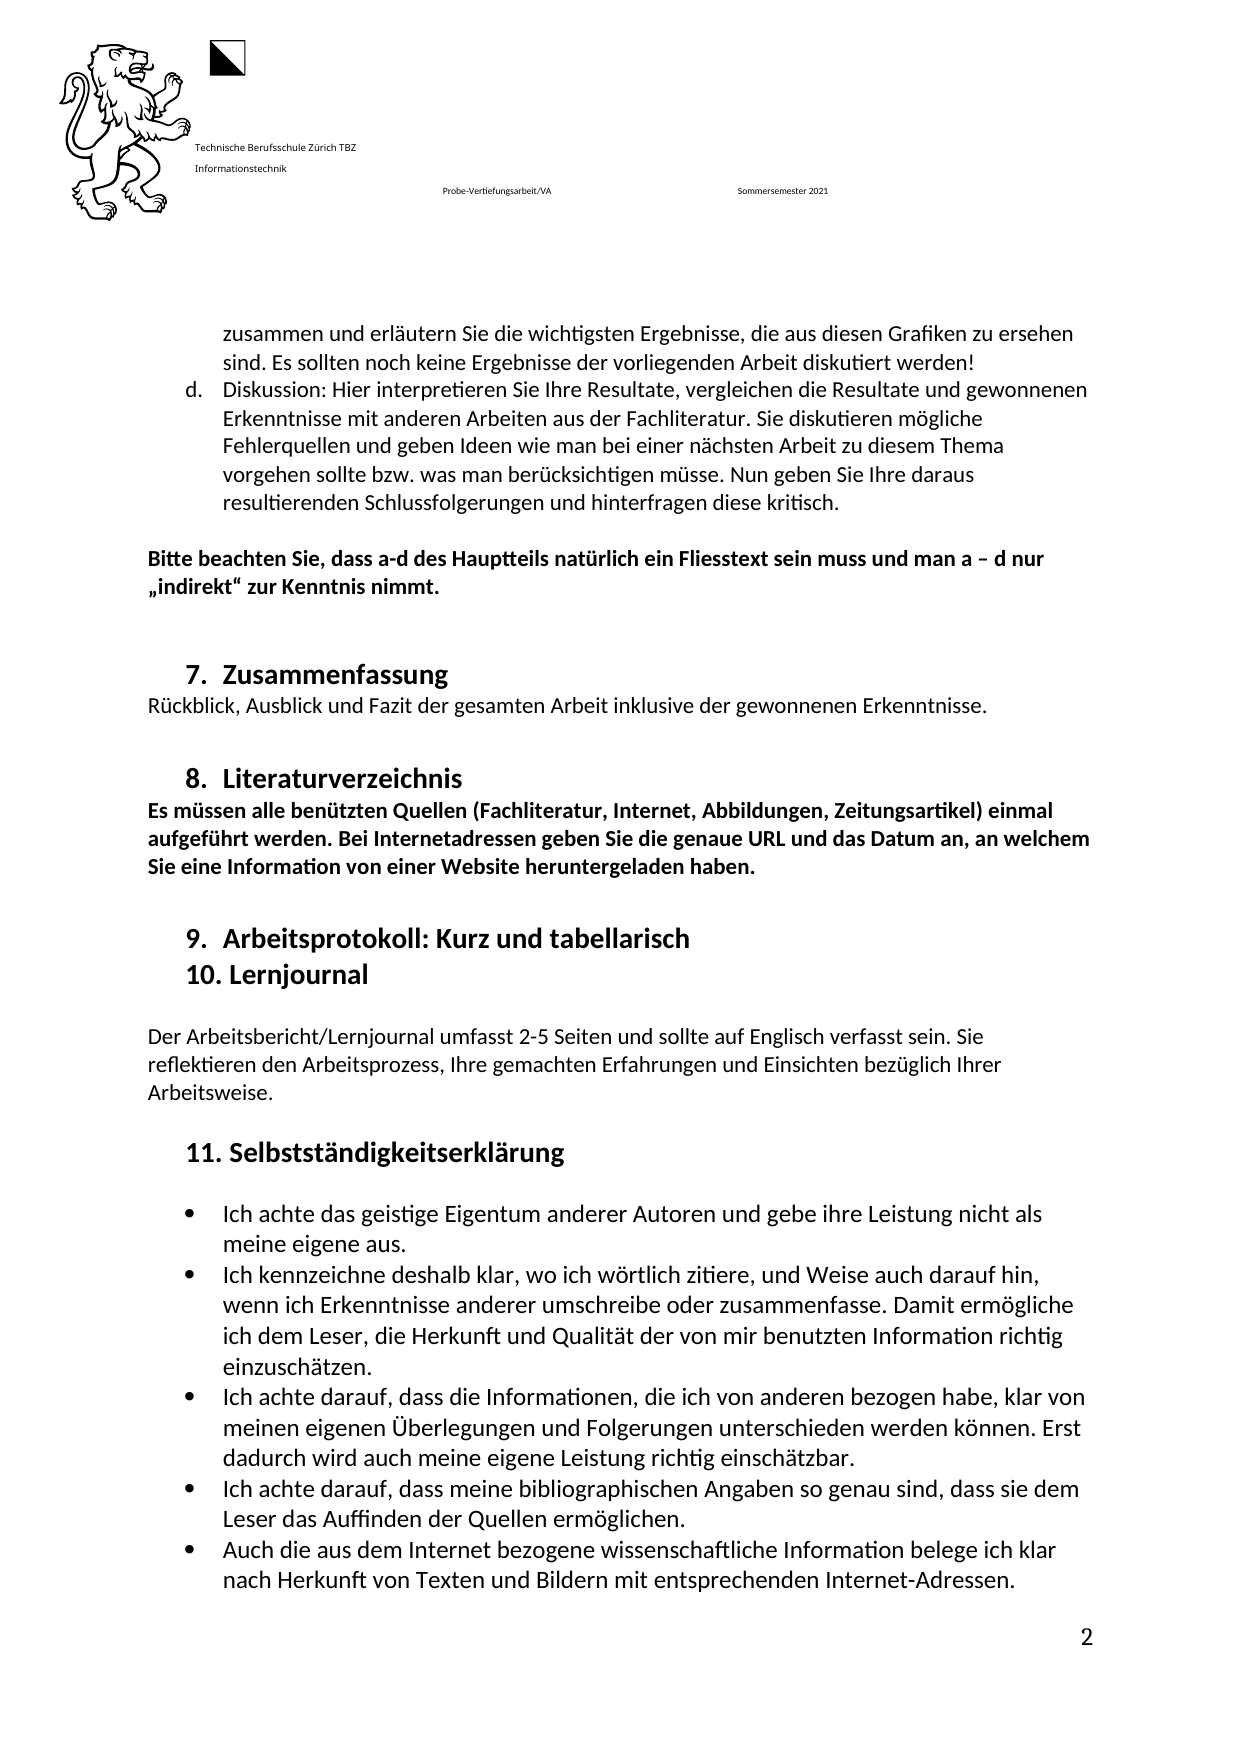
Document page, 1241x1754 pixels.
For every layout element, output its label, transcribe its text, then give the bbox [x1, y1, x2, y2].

list Ich achte das geistige Eigentum anderer Autoren und gebe ihre Leistung nicht als meine eigene aus. [185, 1198, 1093, 1259]
text Es müssen alle benützten Quellen (Fachliteratur, Internet, Abbildungen, Zeitungsartikel) einmal aufgeführt werden. Bei Internetadressen geben Sie die genaue URL und das Datum an, an welchem Sie eine Information von einer Website heruntergeladen haben. [148, 796, 1093, 880]
list Ich achte darauf, dass die Informationen, die ich von anderen bezogen habe, klar von meinen eigenen Überlegungen und Folgerungen unterschieden werden können. Erst dadurch wird auch meine eigene Leistung richtig einschätzbar. [185, 1381, 1093, 1473]
list Literaturverzeichnis [185, 760, 1093, 796]
list Selbstständigkeitserklärung [185, 1134, 1093, 1170]
list Lernjournal [185, 956, 1093, 992]
list Auch die aus dem Internet bezogene wissenschaftliche Information belege ich klar nach Herkunft von Texten und Bildern mit entsprechenden Internet-Adressen. [185, 1534, 1093, 1595]
list Zusammenfassung [185, 656, 1093, 691]
text Bitte beachten Sie, dass a-d des Hauptteils natürlich ein Fliesstext sein muss und man a – d nur „indirekt“ zur Kenntnis nimmt. [148, 544, 1093, 600]
text Der Arbeitsbericht/Lernjournal umfasst 2-5 Seiten und sollte auf Englisch verfasst sein. Sie reflektieren den Arbeitsprozess, Ihre gemachten Erfahrungen und Einsichten bezüglich Ihrer Arbeitsweise. [148, 1022, 1093, 1106]
list Arbeitsprotokoll: Kurz und tabellarisch [185, 921, 1093, 956]
list Diskussion: Hier interpretieren Sie Ihre Resultate, vergleichen die Resultate und gewonnenen Erkenntnisse mit anderen Arbeiten aus der Fachliteratur. Sie diskutieren mögliche Fehlerquellen und geben Ideen wie man bei einer nächsten Arbeit zu diesem Thema vorgehen sollte bzw. was man berücksichtigen müsse. Nun geben Sie Ihre daraus resultierenden Schlussfolgerungen und hinterfragen diese kritisch. [185, 376, 1093, 516]
list Ich achte darauf, dass meine bibliographischen Angaben so genau sind, dass sie dem Leser das Auffinden der Quellen ermöglichen. [185, 1473, 1093, 1534]
list Ich kennzeichne deshalb klar, wo ich wörtlich zitiere, und Weise auch darauf hin, wenn ich Erkenntnisse anderer umschreibe oder zusammenfasse. Damit ermögliche ich dem Leser, die Herkunft und Qualität der von mir benutzten Information richtig einzuschätzen. [185, 1259, 1093, 1381]
text Rückblick, Ausblick und Fazit der gesamten Arbeit inklusive der gewonnenen Erkenntnisse. [148, 691, 1093, 719]
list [185, 319, 1093, 376]
